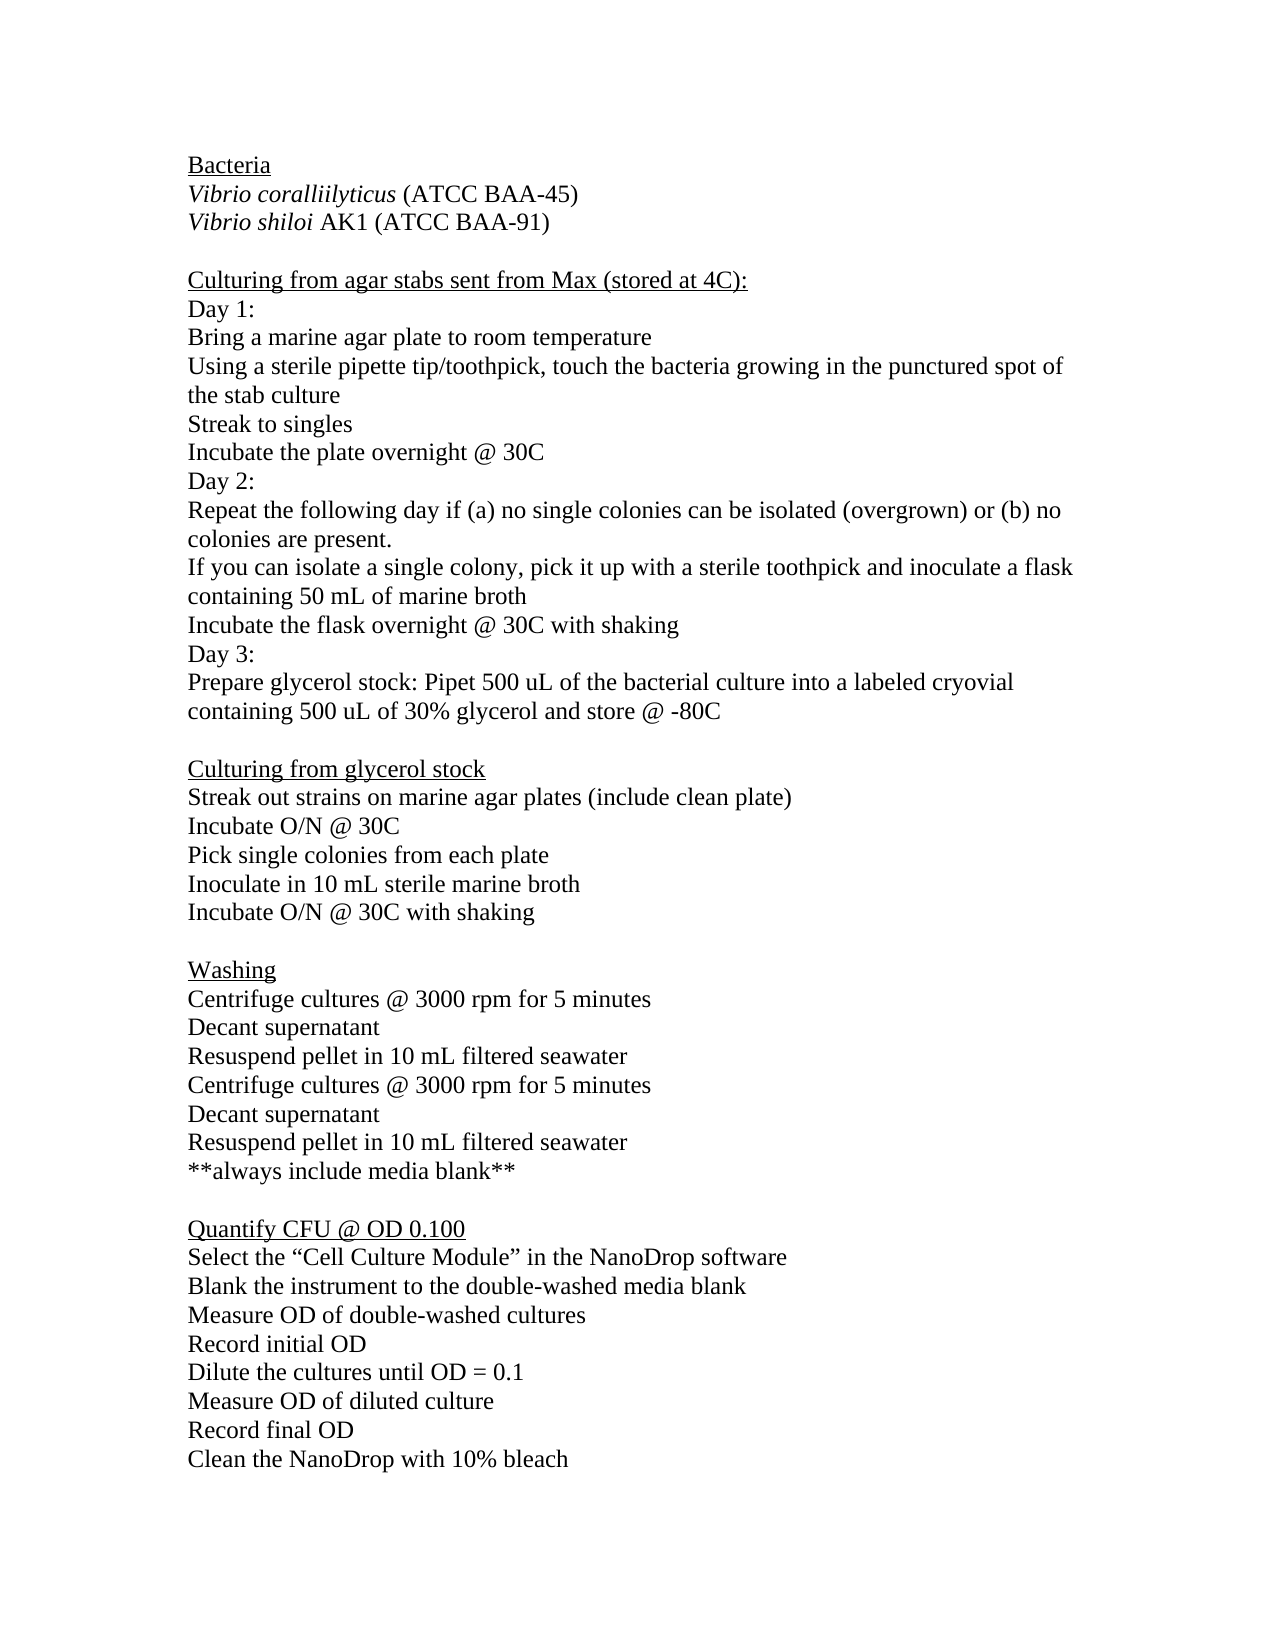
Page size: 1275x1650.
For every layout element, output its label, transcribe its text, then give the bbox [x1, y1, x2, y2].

text Bacteria [187, 150, 1087, 179]
text Resuspend pellet in 10 mL filtered seawater [187, 1041, 1087, 1070]
text Clean the NanoDrop with 10% bleach [187, 1444, 1087, 1472]
text Centrifuge cultures @ 3000 rpm for 5 minutes [187, 1070, 1087, 1099]
text Bring a marine agar plate to room temperature [187, 322, 1087, 351]
text Measure OD of double-washed cultures [187, 1300, 1087, 1329]
text Day 3: [187, 639, 1087, 667]
text If you can isolate a single colony, pick it up with a sterile toothpick and inoculate a flask containing 50 mL of marine broth [187, 552, 1087, 610]
text Centrifuge cultures @ 3000 rpm for 5 minutes [187, 984, 1087, 1012]
text Incubate O/N @ 30C [187, 811, 1087, 840]
text Decant supernatant [187, 1012, 1087, 1041]
text Blank the instrument to the double-washed media blank [187, 1271, 1087, 1300]
text Dilute the cultures until OD = 0.1 [187, 1357, 1087, 1386]
text Select the “Cell Culture Module” in the NanoDrop software [187, 1242, 1087, 1271]
text Vibrio coralliilyticus (ATCC BAA-45) [187, 179, 1087, 207]
text Day 2: [187, 466, 1087, 495]
text Incubate the plate overnight @ 30C [187, 437, 1087, 466]
text Day 1: [187, 294, 1087, 322]
text Quantify CFU @ OD 0.100 [187, 1214, 1087, 1242]
text Using a sterile pipette tip/toothpick, touch the bacteria growing in the punctured spot of the stab culture [187, 351, 1087, 409]
text Incubate O/N @ 30C with shaking [187, 897, 1087, 926]
text Repeat the following day if (a) no single colonies can be isolated (overgrown) or (b) no colonies are present. [187, 495, 1087, 552]
text Culturing from agar stabs sent from Max (stored at 4C): [187, 265, 1087, 294]
text **always include media blank** [187, 1156, 1087, 1185]
text Streak to singles [187, 409, 1087, 437]
text Measure OD of diluted culture [187, 1386, 1087, 1415]
text Pick single colonies from each plate [187, 840, 1087, 869]
text Resuspend pellet in 10 mL filtered seawater [187, 1127, 1087, 1156]
text Inoculate in 10 mL sterile marine broth [187, 869, 1087, 897]
text Prepare glycerol stock: Pipet 500 uL of the bacterial culture into a labeled cryovial containing 500 uL of 30% glycerol and store @ -80C [187, 667, 1087, 725]
text Record initial OD [187, 1329, 1087, 1357]
text Incubate the flask overnight @ 30C with shaking [187, 610, 1087, 639]
text Washing [187, 955, 1087, 984]
text Vibrio shiloi AK1 (ATCC BAA-91) [187, 207, 1087, 236]
text Record final OD [187, 1415, 1087, 1444]
text Decant supernatant [187, 1099, 1087, 1127]
text Streak out strains on marine agar plates (include clean plate) [187, 782, 1087, 811]
text Culturing from glycerol stock [187, 754, 1087, 782]
